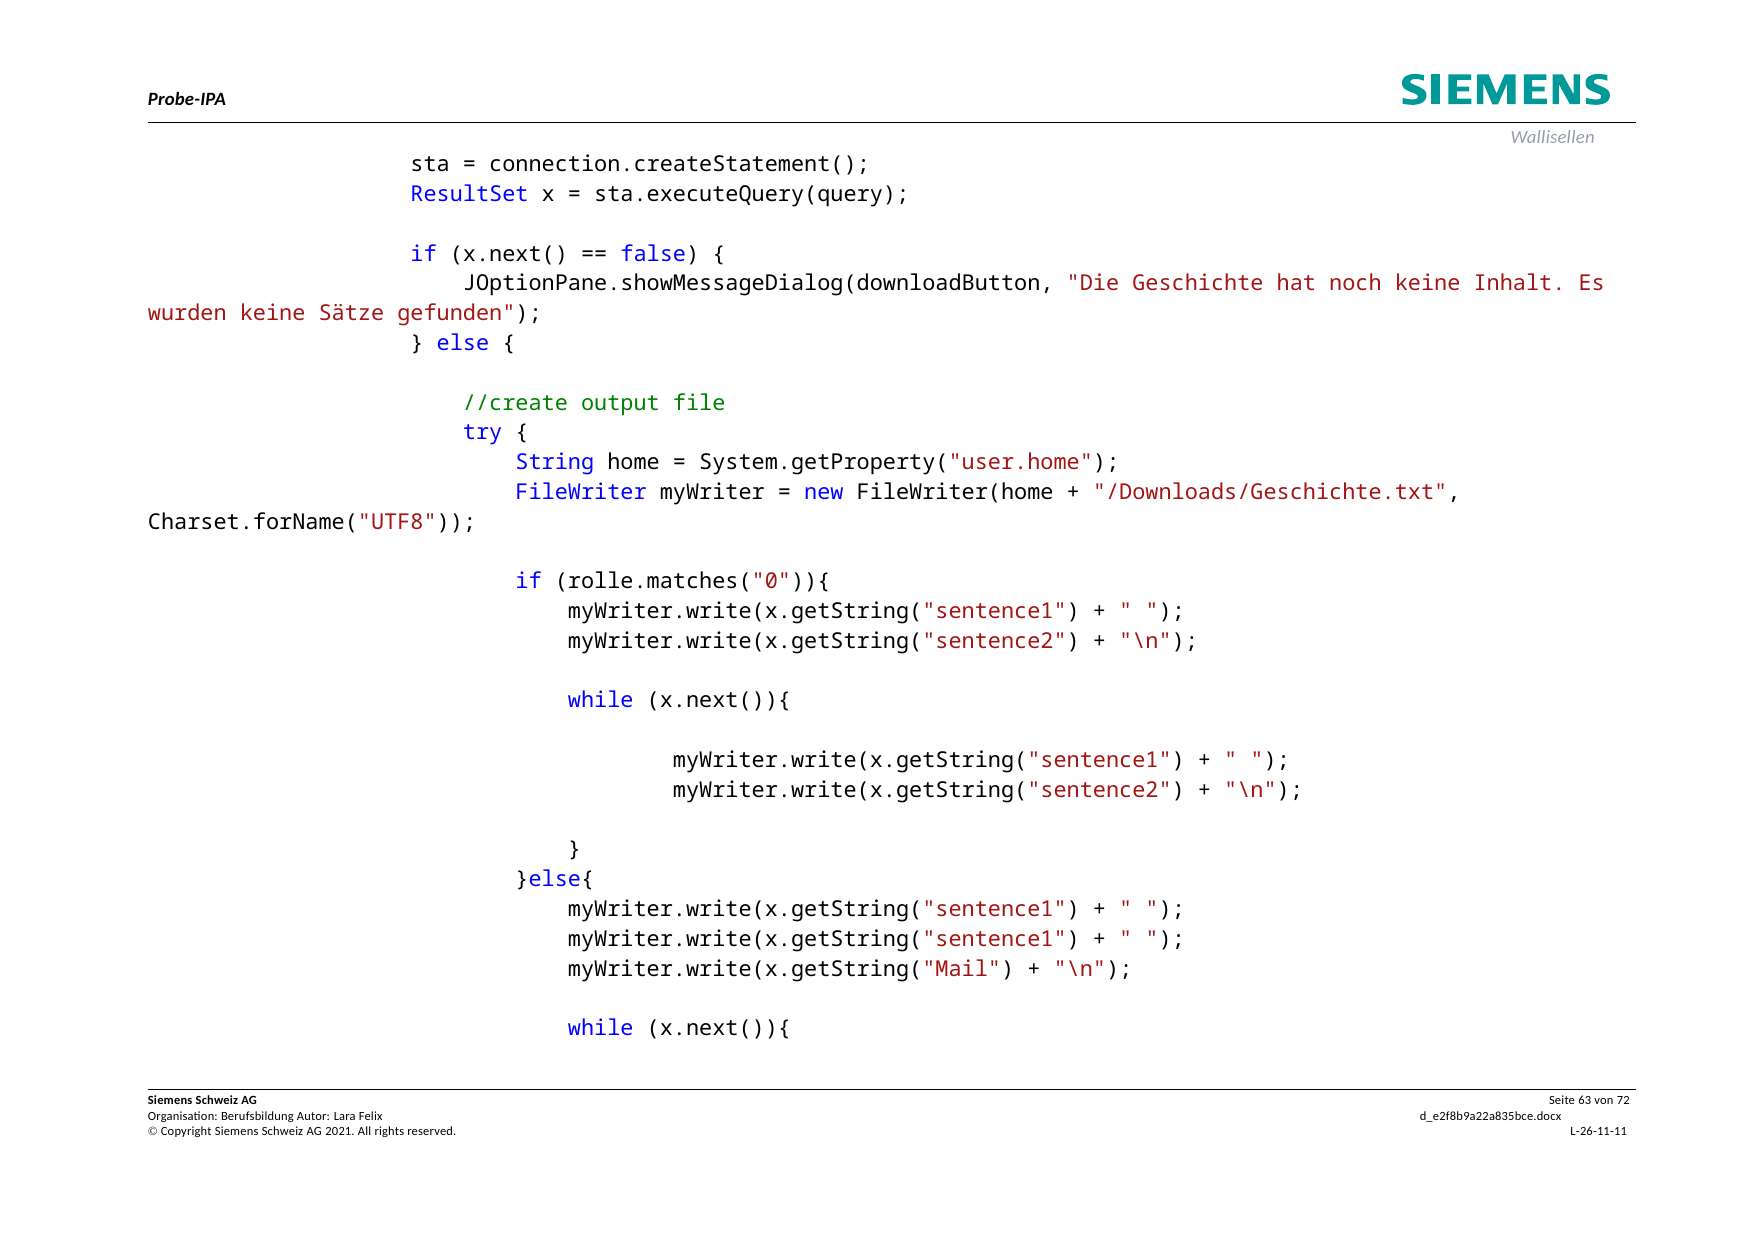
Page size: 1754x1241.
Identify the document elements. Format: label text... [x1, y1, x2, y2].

text myWriter.write(x.getString("sentence2") + "\n"); [148, 774, 1636, 804]
text ResultSet x = sta.executeQuery(query); [148, 178, 1636, 208]
text if (x.next() == false) { [148, 238, 1636, 267]
text while (x.next()){ [148, 1012, 1636, 1042]
text JOptionPane.showMessageDialog(downloadButton, "Die Geschichte hat noch keine Inhalt. Es wurden keine Sätze gefunden"); [148, 267, 1636, 327]
text myWriter.write(x.getString("sentence1") + " "); [148, 744, 1636, 774]
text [148, 893, 1636, 923]
text try { [148, 416, 1636, 446]
text while (x.next()){ [148, 684, 1636, 714]
text myWriter.write(x.getString("sentence2") + "\n"); [148, 625, 1636, 655]
text myWriter.write(x.getString("sentence1") + " "); [148, 595, 1636, 625]
text }else{ [148, 863, 1636, 893]
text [148, 953, 1636, 982]
text //create output file [148, 387, 1636, 416]
text if (rolle.matches("0")){ [148, 565, 1636, 595]
text FileWriter myWriter = new FileWriter(home + "/Downloads/Geschichte.txt", Charset.forName("UTF8")); [148, 476, 1636, 536]
text sta = connection.createStatement(); [148, 148, 1636, 178]
text String home = System.getProperty("user.home"); [148, 446, 1636, 476]
text } else { [148, 327, 1636, 357]
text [148, 923, 1636, 953]
text } [148, 833, 1636, 863]
